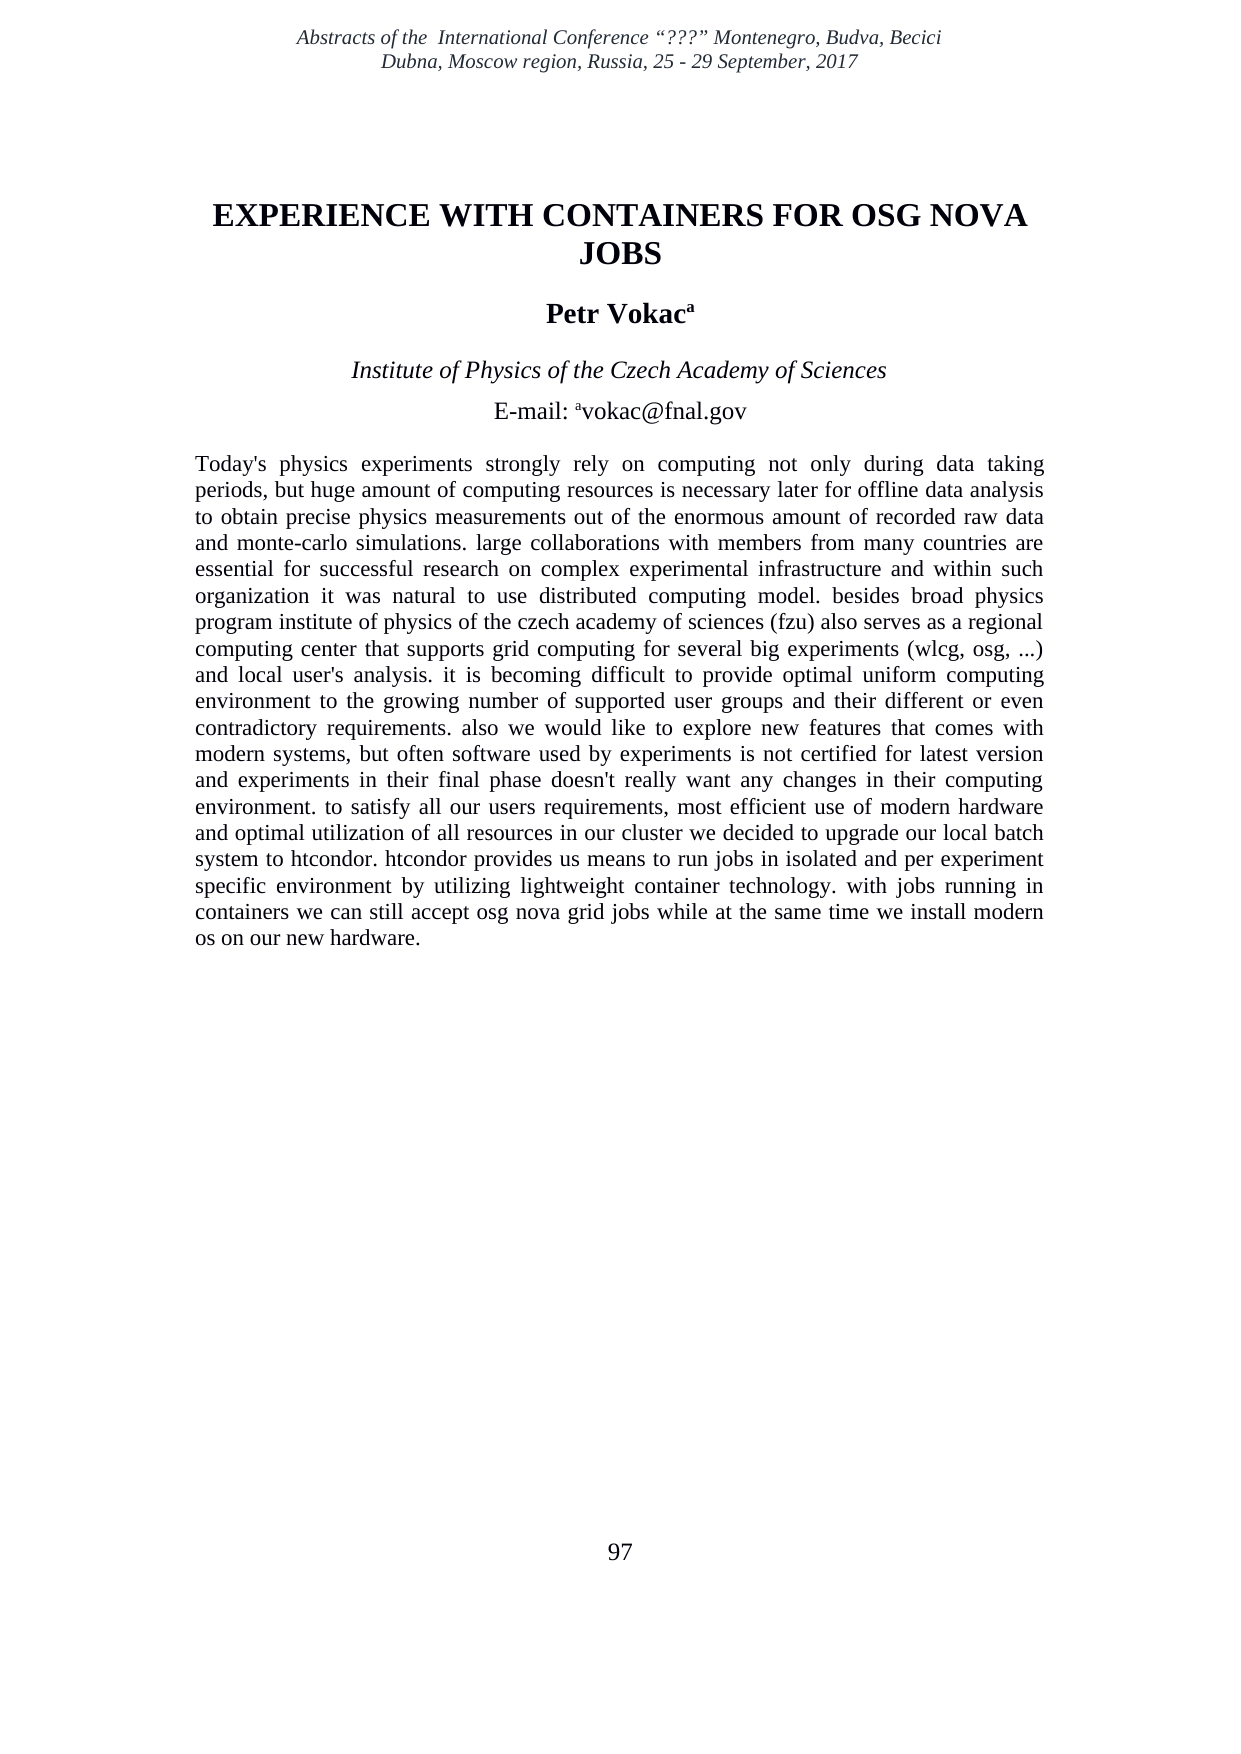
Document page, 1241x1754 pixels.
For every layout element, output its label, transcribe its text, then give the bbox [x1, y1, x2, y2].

text E-mail: avokac@fnal.gov [195, 396, 1045, 425]
text Institute of Physics of the Czech Academy of Sciences [195, 355, 1045, 384]
title EXPERIENCE WITH CONTAINERS FOR OSG NOVA JOBS [195, 195, 1045, 272]
text Petr Vokaca [195, 297, 1045, 330]
text Today's physics experiments strongly rely on computing not only during data taking periods, but huge amount of computing resources is necessary later for offline data analysis to obtain precise physics measurements out of the enormous amount of recorded raw data and monte-carlo simulations. large collaborations with members from many countries are essential for successful research on complex experimental infrastructure and within such organization it was natural to use distributed computing model. besides broad physics program institute of physics of the czech academy of sciences (fzu) also serves as a regional computing center that supports grid computing for several big experiments (wlcg, osg, ...) and local user's analysis. it is becoming difficult to provide optimal uniform computing environment to the growing number of supported user groups and their different or even contradictory requirements. also we would like to explore new features that comes with modern systems, but often software used by experiments is not certified for latest version and experiments in their final phase doesn't really want any changes in their computing environment. to satisfy all our users requirements, most efficient use of modern hardware and optimal utilization of all resources in our cluster we decided to upgrade our local batch system to htcondor. htcondor provides us means to run jobs in isolated and per experiment specific environment by utilizing lightweight container technology. with jobs running in containers we can still accept osg nova grid jobs while at the same time we install modern os on our new hardware. [195, 450, 1045, 951]
